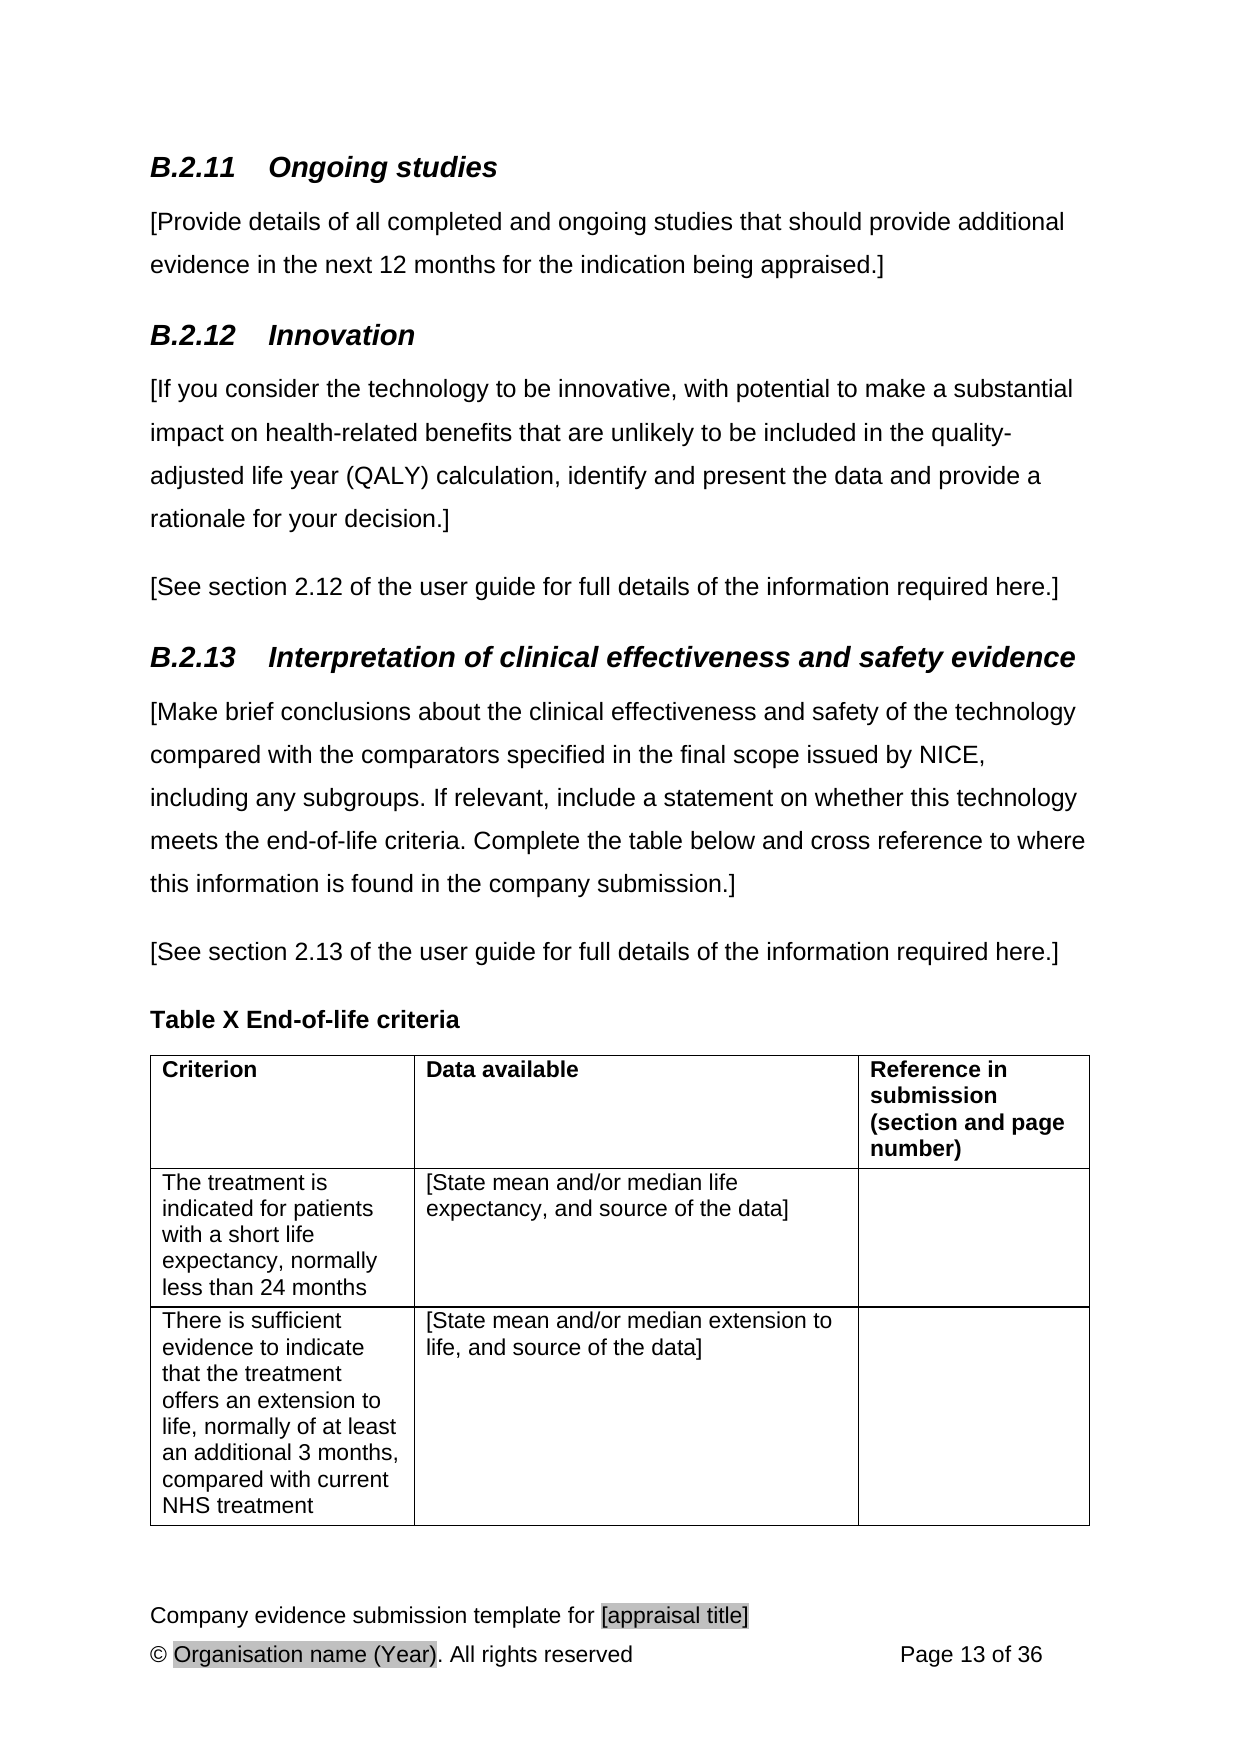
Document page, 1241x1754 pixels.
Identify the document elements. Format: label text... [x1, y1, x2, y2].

table_cell [State mean and/or median extension to life, and source of the data] [415, 1308, 858, 1524]
table_cell [State mean and/or median life expectancy, and source of the data] [415, 1169, 858, 1306]
subtitle B.2.13 Interpretation of clinical effectiveness and safety evidence [150, 640, 1090, 673]
table_cell [859, 1308, 1089, 1524]
subtitle B.2.12 Innovation [150, 318, 1090, 351]
text [Make brief conclusions about the clinical effectiveness and safety of the technology compared with the comparators specified in the final scope issued by NICE, including any subgroups. If relevant, include a statement on whether this technology meets the end-of-life criteria. Complete the table below and cross reference to where this information is found in the company submission.] [150, 697, 1090, 898]
text [See section 2.13 of the user guide for full details of the information required here.] [150, 937, 1090, 966]
text [Provide details of all completed and ongoing studies that should provide additional evidence in the next 12 months for the indication being appraised.] [150, 207, 1090, 278]
table_cell [859, 1169, 1089, 1306]
table_header Reference in submission (section and page number) [859, 1056, 1089, 1167]
subtitle B.2.11 Ongoing studies [150, 150, 1090, 183]
table_header Data available [415, 1056, 858, 1167]
table_cell There is sufficient evidence to indicate that the treatment offers an extension to life, normally of at least an additional 3 months, compared with current NHS treatment [151, 1308, 414, 1524]
text [If you consider the technology to be innovative, with potential to make a substantial impact on health-related benefits that are unlikely to be included in the quality-adjusted life year (QALY) calculation, identify and present the data and provide a rationale for your decision.] [150, 374, 1090, 532]
subtitle Table X End-of-life criteria [150, 1005, 1090, 1034]
table_header Criterion [151, 1056, 414, 1167]
text [See section 2.12 of the user guide for full details of the information required here.] [150, 572, 1090, 601]
table_cell The treatment is indicated for patients with a short life expectancy, normally less than 24 months [151, 1169, 414, 1306]
